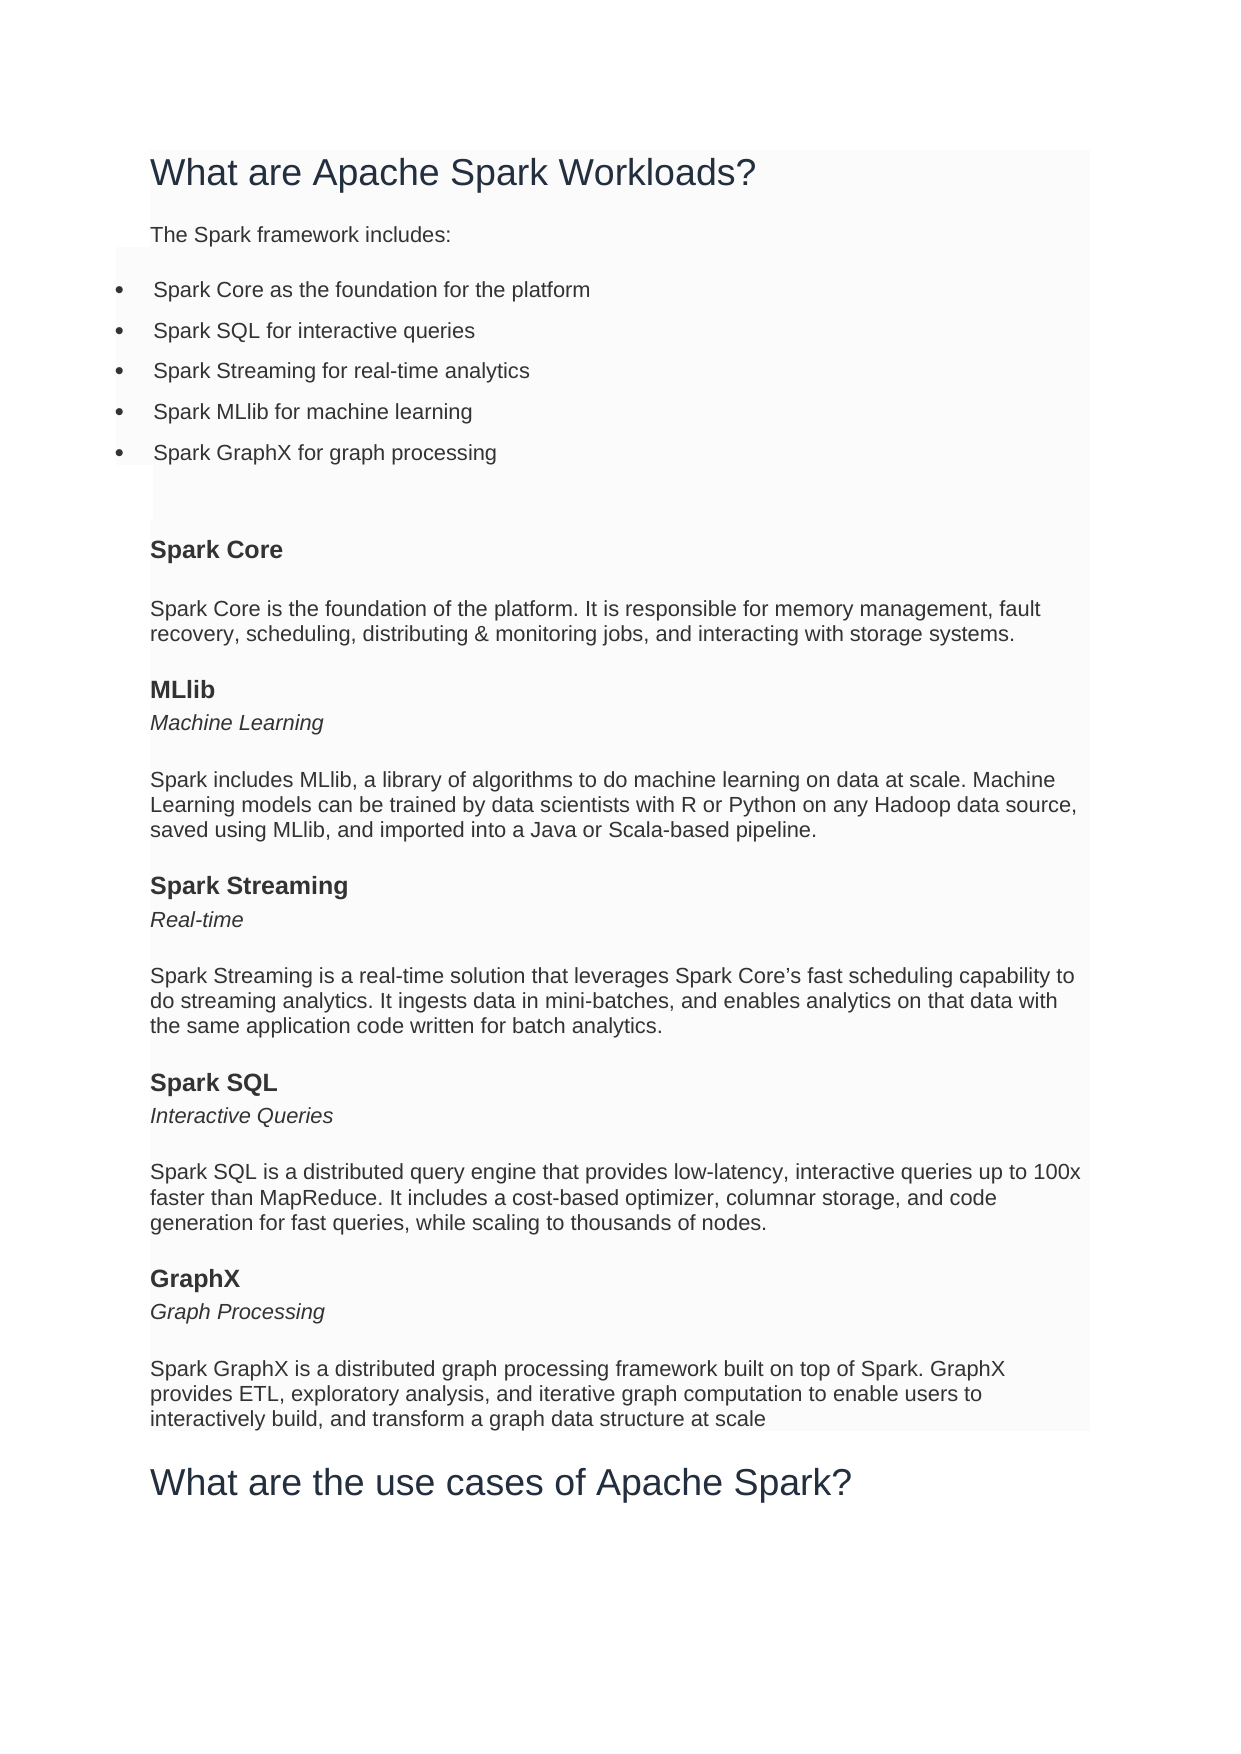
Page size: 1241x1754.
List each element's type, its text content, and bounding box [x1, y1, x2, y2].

list Spark GraphX for graph processing [116, 440, 1090, 465]
text Spark GraphX is a distributed graph processing framework built on top of Spark. GraphX provides ETL, exploratory analysis, and iterative graph computation to enable users to interactively build, and transform a graph data structure at scale [150, 1356, 1090, 1431]
subtitle Spark Core [150, 535, 1090, 564]
list Spark Core as the foundation for the platform [116, 277, 1090, 302]
text Spark includes MLlib, a library of algorithms to do machine learning on data at scale. Machine Learning models can be trained by data scientists with R or Python on any Hadoop data source, saved using MLlib, and imported into a Java or Scala-based pipeline. [150, 767, 1090, 842]
subtitle Machine Learning [150, 710, 1090, 735]
list Spark Streaming for real-time analytics [116, 358, 1090, 383]
subtitle Spark SQL [150, 1068, 1090, 1096]
subtitle Spark Streaming [150, 871, 1090, 900]
text Spark Core is the foundation of the platform. It is responsible for memory management, fault recovery, scheduling, distributing & monitoring jobs, and interacting with storage systems. [150, 595, 1090, 646]
subtitle Interactive Queries [150, 1103, 1090, 1128]
text Spark SQL is a distributed query engine that provides low-latency, interactive queries up to 100x faster than MapReduce. It includes a cost-based optimizer, columnar storage, and code generation for fast queries, while scaling to thousands of nodes. [150, 1159, 1090, 1235]
subtitle Graph Processing [150, 1299, 1090, 1324]
subtitle MLlib [150, 675, 1090, 704]
list Spark MLlib for machine learning [116, 399, 1090, 424]
subtitle What are the use cases of Apache Spark? [150, 1460, 1090, 1503]
subtitle What are Apache Spark Workloads? [150, 150, 1090, 193]
text The Spark framework includes: [150, 222, 1090, 247]
subtitle GraphX [150, 1264, 1090, 1293]
text Spark Streaming is a real-time solution that leverages Spark Core’s fast scheduling capability to do streaming analytics. It ingests data in mini-batches, and enables analytics on that data with the same application code written for batch analytics. [150, 963, 1090, 1038]
list Spark SQL for interactive queries [116, 317, 1090, 343]
subtitle Real-time [150, 907, 1090, 932]
